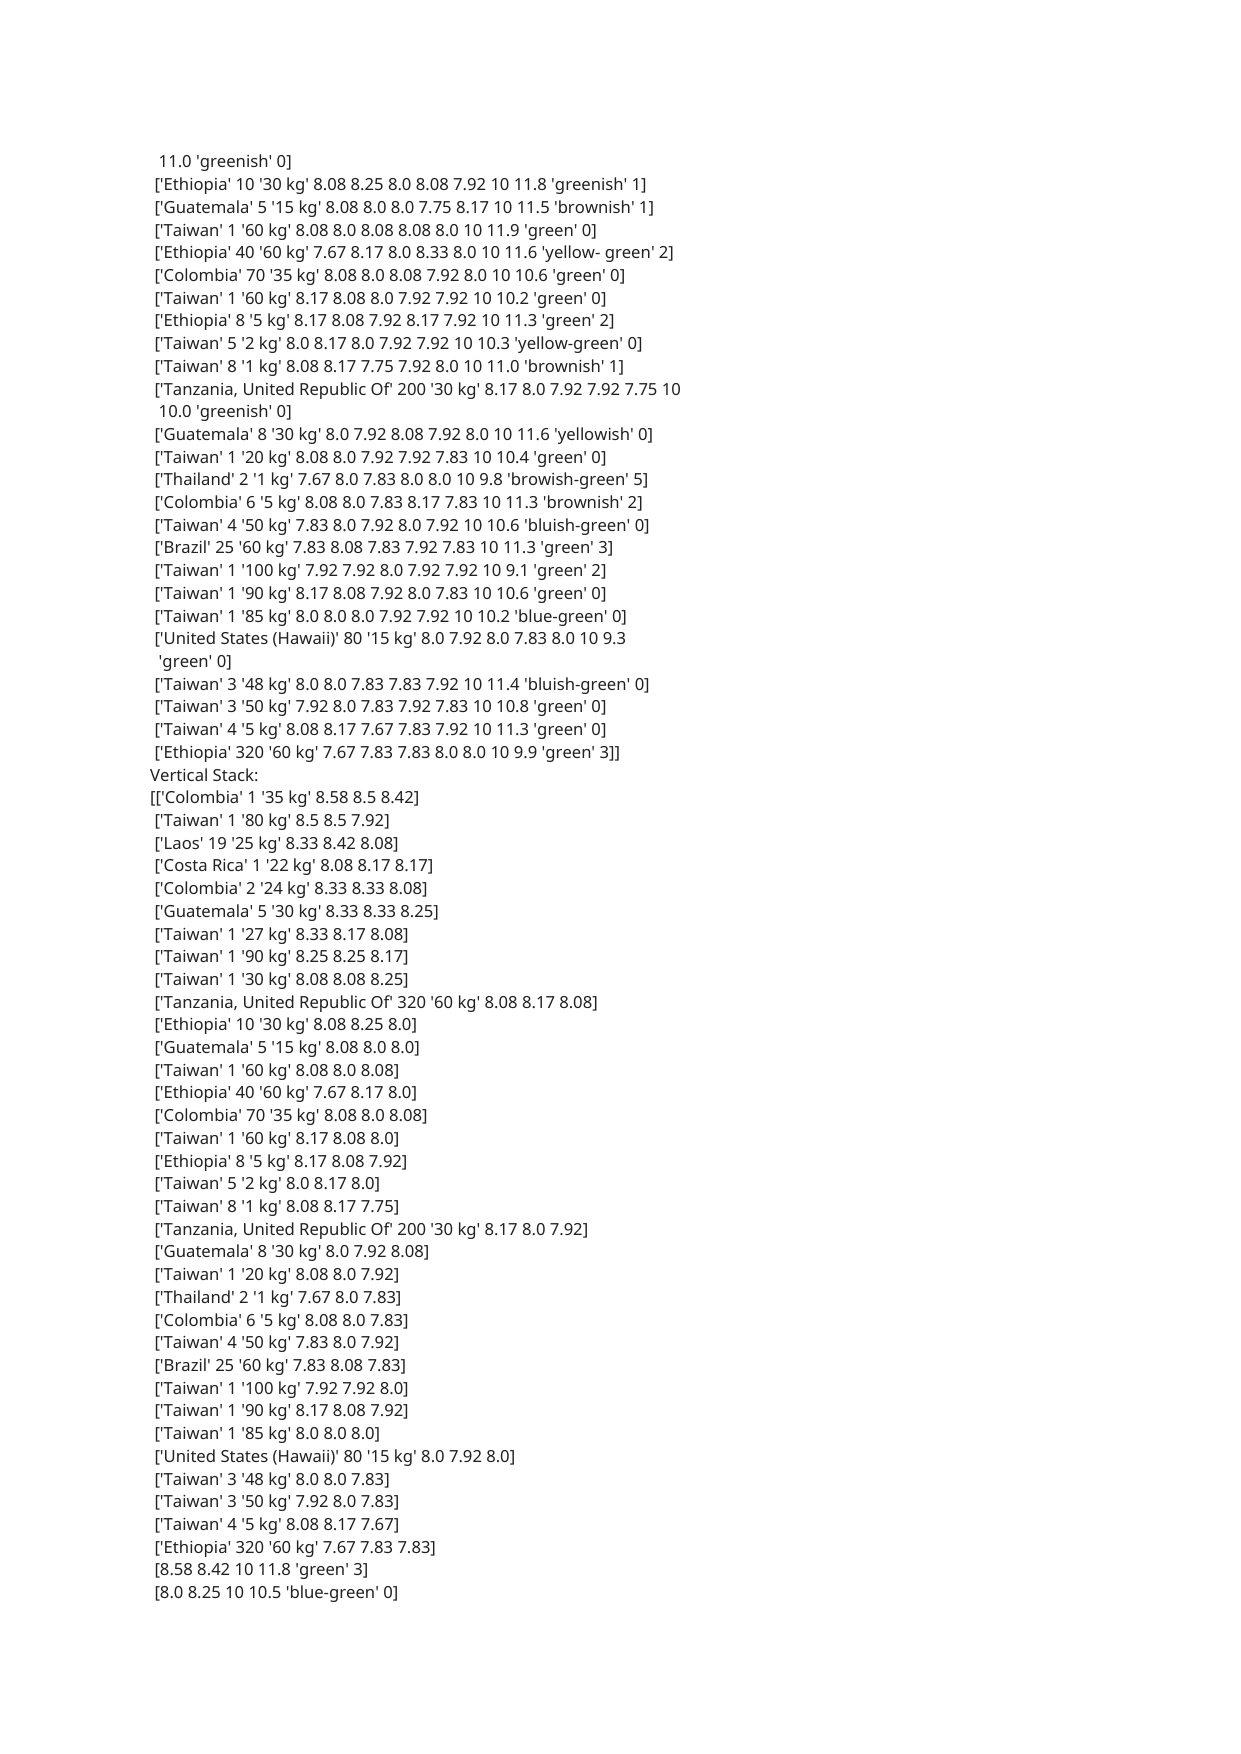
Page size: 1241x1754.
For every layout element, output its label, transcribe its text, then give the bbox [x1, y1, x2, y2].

text ['Colombia' 6 '5 kg' 8.08 8.0 7.83] [150, 1308, 1090, 1331]
text ['Costa Rica' 1 '22 kg' 8.08 8.17 8.17] [150, 854, 1090, 877]
text ['Taiwan' 1 '27 kg' 8.33 8.17 8.08] [150, 922, 1090, 945]
text ['Taiwan' 1 '90 kg' 8.25 8.25 8.17] [150, 945, 1090, 967]
text ['Taiwan' 1 '60 kg' 8.08 8.0 8.08 8.08 8.0 10 11.9 'green' 0] [150, 218, 1090, 241]
text ['Taiwan' 1 '100 kg' 7.92 7.92 8.0] [150, 1376, 1090, 1399]
text ['Taiwan' 3 '50 kg' 7.92 8.0 7.83] [150, 1490, 1090, 1512]
text ['Laos' 19 '25 kg' 8.33 8.42 8.08] [150, 831, 1090, 854]
text ['Colombia' 70 '35 kg' 8.08 8.0 8.08] [150, 1104, 1090, 1126]
text [['Colombia' 1 '35 kg' 8.58 8.5 8.42] [150, 786, 1090, 808]
text ['Taiwan' 1 '20 kg' 8.08 8.0 7.92 7.92 7.83 10 10.4 'green' 0] [150, 445, 1090, 468]
text ['Guatemala' 5 '30 kg' 8.33 8.33 8.25] [150, 899, 1090, 922]
text ['Taiwan' 4 '50 kg' 7.83 8.0 7.92] [150, 1331, 1090, 1353]
text ['Ethiopia' 8 '5 kg' 8.17 8.08 7.92 8.17 7.92 10 11.3 'green' 2] [150, 309, 1090, 332]
text ['Taiwan' 1 '30 kg' 8.08 8.08 8.25] [150, 967, 1090, 990]
text ['Tanzania, United Republic Of' 200 '30 kg' 8.17 8.0 7.92] [150, 1217, 1090, 1240]
text ['Taiwan' 8 '1 kg' 8.08 8.17 7.75 7.92 8.0 10 11.0 'brownish' 1] [150, 354, 1090, 377]
text ['Taiwan' 1 '20 kg' 8.08 8.0 7.92] [150, 1263, 1090, 1285]
text ['Thailand' 2 '1 kg' 7.67 8.0 7.83 8.0 8.0 10 9.8 'browish-green' 5] [150, 468, 1090, 491]
text ['Ethiopia' 320 '60 kg' 7.67 7.83 7.83 8.0 8.0 10 9.9 'green' 3]] [150, 740, 1090, 763]
text ['Taiwan' 8 '1 kg' 8.08 8.17 7.75] [150, 1194, 1090, 1217]
text ['Taiwan' 1 '60 kg' 8.17 8.08 8.0] [150, 1126, 1090, 1149]
text ['Taiwan' 1 '60 kg' 8.08 8.0 8.08] [150, 1058, 1090, 1081]
text ['Guatemala' 5 '15 kg' 8.08 8.0 8.0 7.75 8.17 10 11.5 'brownish' 1] [150, 195, 1090, 218]
text 11.0 'greenish' 0] [150, 150, 1090, 173]
text ['Tanzania, United Republic Of' 320 '60 kg' 8.08 8.17 8.08] [150, 990, 1090, 1013]
text ['Tanzania, United Republic Of' 200 '30 kg' 8.17 8.0 7.92 7.92 7.75 10 [150, 377, 1090, 400]
text ['Taiwan' 4 '50 kg' 7.83 8.0 7.92 8.0 7.92 10 10.6 'bluish-green' 0] [150, 513, 1090, 536]
text ['Guatemala' 8 '30 kg' 8.0 7.92 8.08] [150, 1240, 1090, 1263]
text ['Ethiopia' 320 '60 kg' 7.67 7.83 7.83] [150, 1535, 1090, 1558]
text 10.0 'greenish' 0] [150, 400, 1090, 422]
text ['Taiwan' 1 '85 kg' 8.0 8.0 8.0 7.92 7.92 10 10.2 'blue-green' 0] [150, 604, 1090, 627]
text ['Taiwan' 1 '90 kg' 8.17 8.08 7.92] [150, 1399, 1090, 1422]
text 'green' 0] [150, 649, 1090, 672]
text ['Ethiopia' 8 '5 kg' 8.17 8.08 7.92] [150, 1149, 1090, 1172]
text ['Taiwan' 4 '5 kg' 8.08 8.17 7.67 7.83 7.92 10 11.3 'green' 0] [150, 718, 1090, 740]
text ['Taiwan' 3 '48 kg' 8.0 8.0 7.83 7.83 7.92 10 11.4 'bluish-green' 0] [150, 672, 1090, 695]
text ['Taiwan' 1 '90 kg' 8.17 8.08 7.92 8.0 7.83 10 10.6 'green' 0] [150, 581, 1090, 604]
text ['Taiwan' 4 '5 kg' 8.08 8.17 7.67] [150, 1512, 1090, 1535]
text [8.0 8.25 10 10.5 'blue-green' 0] [150, 1581, 1090, 1603]
text ['Ethiopia' 40 '60 kg' 7.67 8.17 8.0] [150, 1081, 1090, 1104]
text ['Ethiopia' 40 '60 kg' 7.67 8.17 8.0 8.33 8.0 10 11.6 'yellow- green' 2] [150, 241, 1090, 263]
text ['Taiwan' 5 '2 kg' 8.0 8.17 8.0 7.92 7.92 10 10.3 'yellow-green' 0] [150, 332, 1090, 354]
text ['Thailand' 2 '1 kg' 7.67 8.0 7.83] [150, 1285, 1090, 1308]
text [8.58 8.42 10 11.8 'green' 3] [150, 1558, 1090, 1581]
text ['Taiwan' 5 '2 kg' 8.0 8.17 8.0] [150, 1172, 1090, 1194]
text ['Taiwan' 1 '85 kg' 8.0 8.0 8.0] [150, 1422, 1090, 1444]
text ['Ethiopia' 10 '30 kg' 8.08 8.25 8.0] [150, 1013, 1090, 1036]
text ['Taiwan' 1 '60 kg' 8.17 8.08 8.0 7.92 7.92 10 10.2 'green' 0] [150, 286, 1090, 309]
text ['Guatemala' 5 '15 kg' 8.08 8.0 8.0] [150, 1036, 1090, 1058]
text Vertical Stack: [150, 763, 1090, 786]
text ['Guatemala' 8 '30 kg' 8.0 7.92 8.08 7.92 8.0 10 11.6 'yellowish' 0] [150, 422, 1090, 445]
text ['United States (Hawaii)' 80 '15 kg' 8.0 7.92 8.0] [150, 1444, 1090, 1467]
text ['Colombia' 6 '5 kg' 8.08 8.0 7.83 8.17 7.83 10 11.3 'brownish' 2] [150, 491, 1090, 513]
text ['United States (Hawaii)' 80 '15 kg' 8.0 7.92 8.0 7.83 8.0 10 9.3 [150, 627, 1090, 649]
text ['Brazil' 25 '60 kg' 7.83 8.08 7.83 7.92 7.83 10 11.3 'green' 3] [150, 536, 1090, 559]
text ['Colombia' 2 '24 kg' 8.33 8.33 8.08] [150, 877, 1090, 899]
text ['Ethiopia' 10 '30 kg' 8.08 8.25 8.0 8.08 7.92 10 11.8 'greenish' 1] [150, 173, 1090, 195]
text ['Taiwan' 1 '100 kg' 7.92 7.92 8.0 7.92 7.92 10 9.1 'green' 2] [150, 559, 1090, 581]
text ['Taiwan' 3 '50 kg' 7.92 8.0 7.83 7.92 7.83 10 10.8 'green' 0] [150, 695, 1090, 718]
text ['Taiwan' 1 '80 kg' 8.5 8.5 7.92] [150, 808, 1090, 831]
text ['Colombia' 70 '35 kg' 8.08 8.0 8.08 7.92 8.0 10 10.6 'green' 0] [150, 263, 1090, 286]
text ['Taiwan' 3 '48 kg' 8.0 8.0 7.83] [150, 1467, 1090, 1490]
text ['Brazil' 25 '60 kg' 7.83 8.08 7.83] [150, 1353, 1090, 1376]
